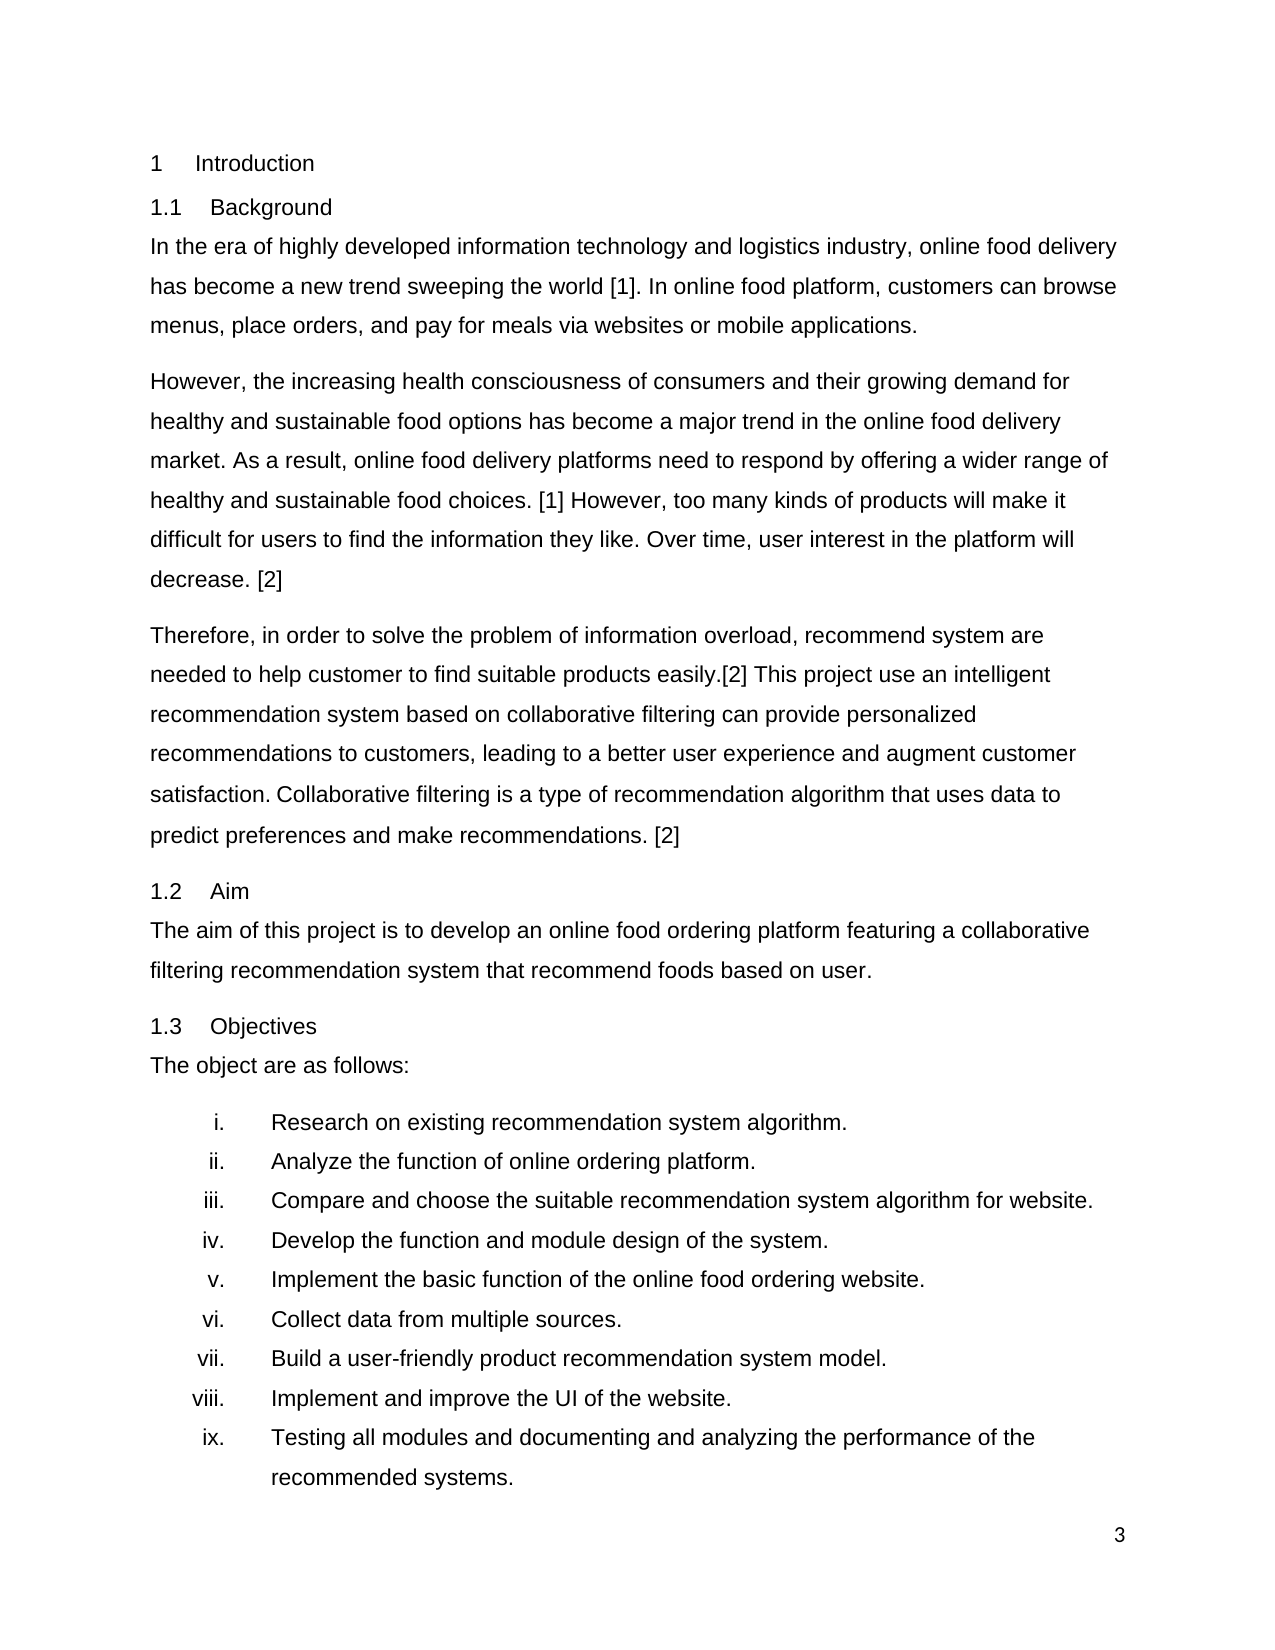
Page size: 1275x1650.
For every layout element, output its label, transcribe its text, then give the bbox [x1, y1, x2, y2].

list Develop the function and module design of the system. [225, 1227, 1125, 1253]
list Implement and improve the UI of the website. [225, 1385, 1125, 1411]
text The object are as follows: [150, 1052, 1125, 1079]
text In the era of highly developed information technology and logistics industry, online food delivery has become a new trend sweeping the world [1]. In online food platform, customers can browse menus, place orders, and pay for meals via websites or mobile applications. [150, 233, 1125, 338]
list Build a user-friendly product recommendation system model. [225, 1345, 1125, 1372]
list Collect data from multiple sources. [225, 1306, 1125, 1332]
subtitle Objectives [150, 1013, 1125, 1039]
list Research on existing recommendation system algorithm. [225, 1108, 1125, 1135]
list Testing all modules and documenting and analyzing the performance of the recommended systems. [225, 1424, 1125, 1490]
list Implement the basic function of the online food ordering website. [225, 1266, 1125, 1293]
text However, the increasing health consciousness of consumers and their growing demand for healthy and sustainable food options has become a major trend in the online food delivery market. As a result, online food delivery platforms need to respond by offering a wider range of healthy and sustainable food choices. [1] However, too many kinds of products will make it difficult for users to find the information they like. Over time, user interest in the platform will decrease. [2] [150, 368, 1125, 592]
subtitle Introduction [150, 150, 1125, 176]
text Therefore, in order to solve the problem of information overload, recommend system are needed to help customer to find suitable products easily.[2] This project use an intelligent recommendation system based on collaborative filtering can provide personalized recommendations to customers, leading to a better user experience and augment customer satisfaction. Collaborative filtering is a type of recommendation algorithm that uses data to predict preferences and make recommendations. [2] [150, 622, 1125, 848]
subtitle Background [150, 194, 1125, 220]
list Compare and choose the suitable recommendation system algorithm for website. [225, 1187, 1125, 1214]
text The aim of this project is to develop an online food ordering platform featuring a collaborative filtering recommendation system that recommend foods based on user. [150, 917, 1125, 983]
list Analyze the function of online ordering platform. [225, 1148, 1125, 1174]
subtitle Aim [150, 878, 1125, 904]
